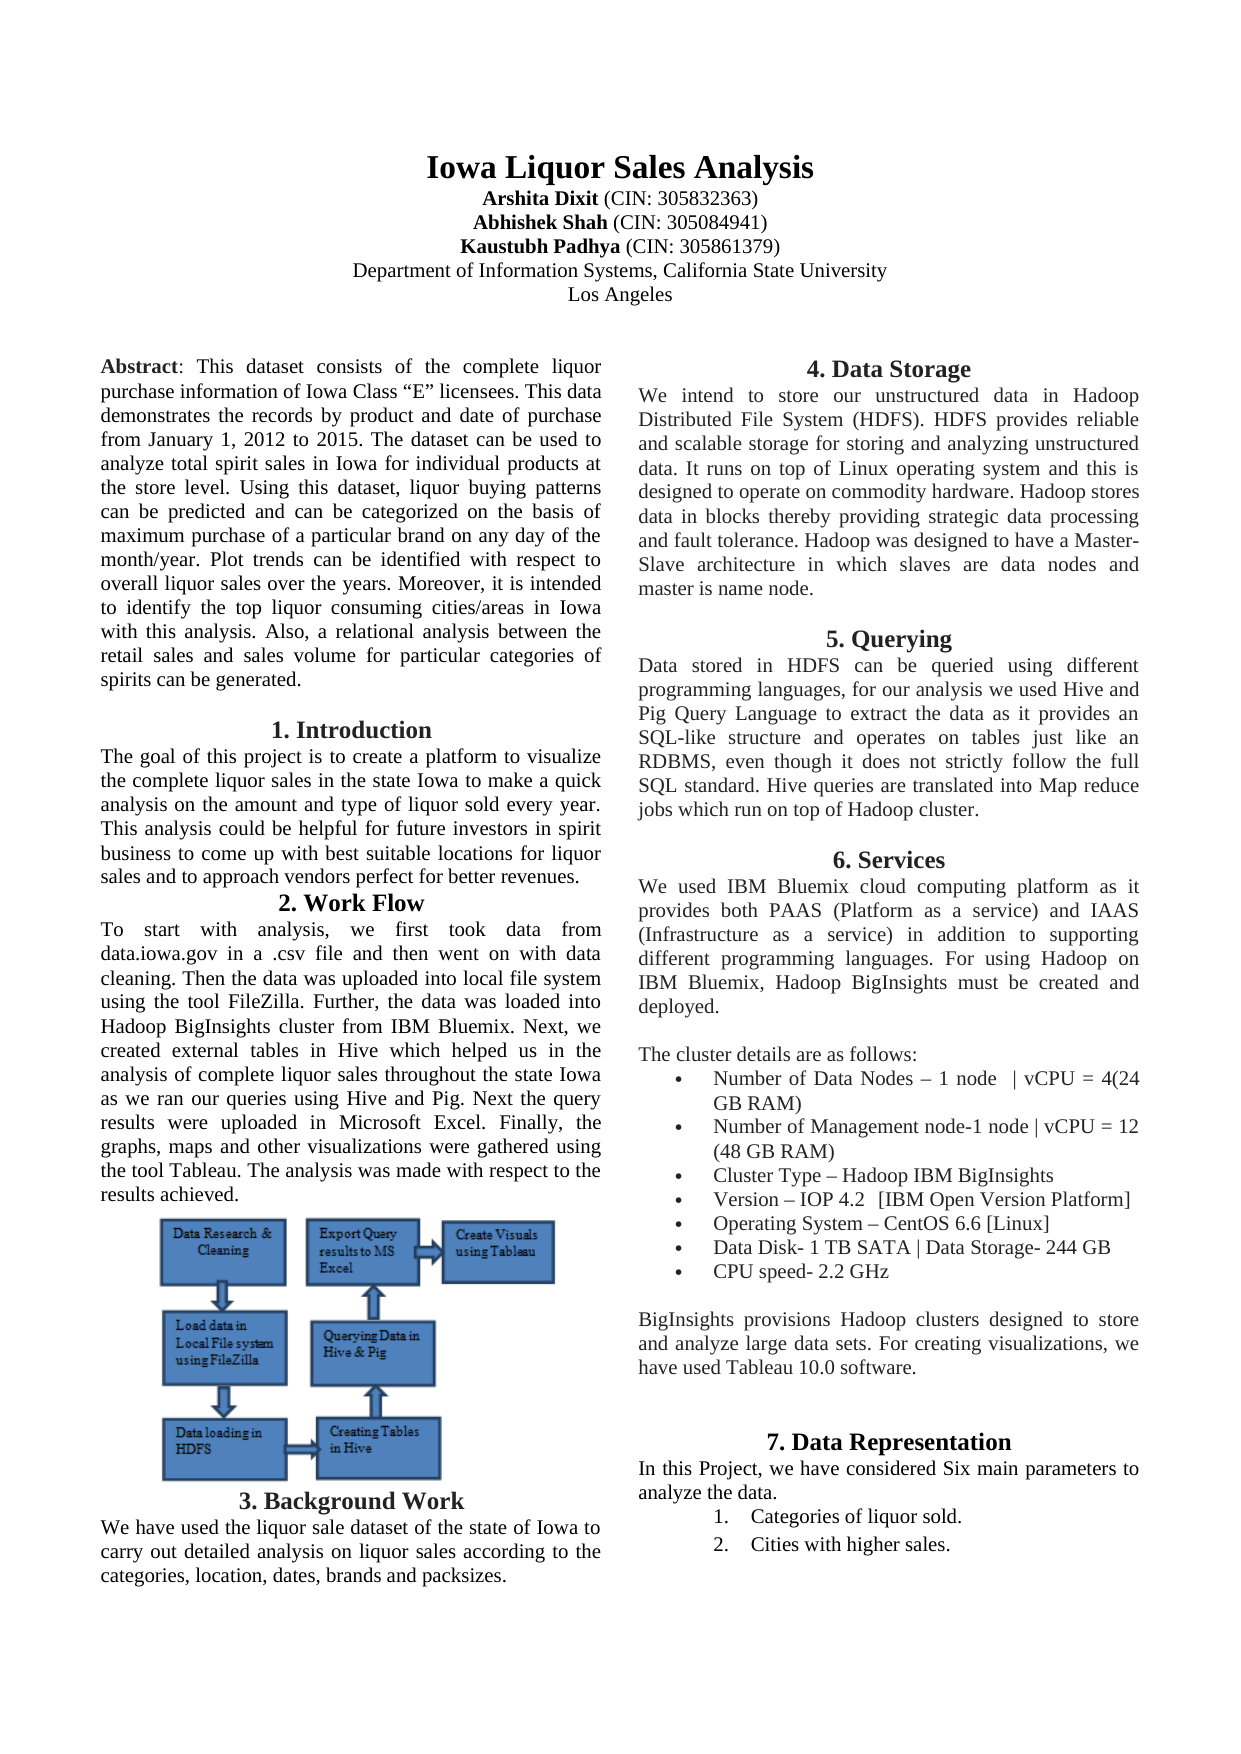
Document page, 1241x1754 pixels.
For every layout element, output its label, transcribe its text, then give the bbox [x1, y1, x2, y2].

text 4. Data Storage [638, 354, 1140, 383]
list Version – IOP 4.2 [IBM Open Version Platform] [676, 1187, 1140, 1211]
list Number of Data Nodes – 1 node | vCPU = 4(24 GB RAM) [676, 1066, 1140, 1114]
text Kaustubh Padhya (CIN: 305861379) [100, 234, 1140, 258]
text We intend to store our unstructured data in Hadoop Distributed File System (HDFS). HDFS provides reliable and scalable storage for storing and analyzing unstructured data. It runs on top of Linux operating system and this is designed to operate on commodity hardware. Hadoop stores data in blocks thereby providing strategic data processing and fault tolerance. Hadoop was designed to have a Master-Slave architecture in which slaves are data nodes and master is name node. [638, 383, 1140, 600]
text Abstract: This dataset consists of the complete liquor purchase information of Iowa Class “E” licensees. This data demonstrates the records by product and date of purchase from January 1, 2012 to 2015. The dataset can be used to analyze total spirit sales in Iowa for individual products at the store level. Using this dataset, liquor buying patterns can be predicted and can be categorized on the basis of maximum purchase of a particular brand on any day of the month/year. Plot trends can be identified with respect to overall liquor sales over the years. Moreover, it is intended to identify the top liquor consuming cities/areas in Iowa with this analysis. Also, a relational analysis between the retail sales and sales volume for particular categories of spirits can be generated. [100, 354, 602, 691]
list Data Disk- 1 TB SATA | Data Storage- 244 GB [676, 1235, 1140, 1259]
text 3. Background Work [100, 1486, 602, 1515]
text We used IBM Bluemix cloud computing platform as it provides both PAAS (Platform as a service) and IAAS (Infrastructure as a service) in addition to supporting different programming languages. For using Hadoop on IBM Bluemix, Hadoop BigInsights must be created and deployed. [638, 874, 1140, 1018]
list Cluster Type – Hadoop IBM BigInsights [676, 1163, 1140, 1187]
text The cluster details are as follows: [638, 1042, 1140, 1066]
list Number of Management node-1 node | vCPU = 12 (48 GB RAM) [676, 1114, 1140, 1163]
text We have used the liquor sale dataset of the state of Iowa to carry out detailed analysis on liquor sales according to the categories, location, dates, brands and packsizes. [100, 1515, 602, 1587]
list Operating System – CentOS 6.6 [Linux] [676, 1211, 1140, 1235]
text In this Project, we have considered Six main parameters to analyze the data. [638, 1456, 1140, 1504]
text 1. Introduction [100, 715, 602, 744]
list Cities with higher sales. [713, 1532, 1140, 1556]
text Abhishek Shah (CIN: 305084941) [100, 210, 1140, 234]
picture [143, 1206, 559, 1486]
subtitle 2. Work Flow [100, 888, 602, 917]
text Department of Information Systems, California State University [100, 258, 1140, 282]
text BigInsights provisions Hadoop clusters designed to store and analyze large data sets. For creating visualizations, we have used Tableau 10.0 software. [638, 1307, 1140, 1379]
text 6. Services [638, 845, 1140, 874]
text Iowa Liquor Sales Analysis [100, 148, 1140, 186]
text 5. Querying [638, 624, 1140, 653]
text Arshita Dixit (CIN: 305832363) [100, 186, 1140, 210]
text 7. Data Representation [638, 1427, 1140, 1456]
text Los Angeles [100, 282, 1140, 306]
text To start with analysis, we first took data from data.iowa.gov in a .csv file and then went on with data cleaning. Then the data was uploaded into local file system using the tool FileZilla. Further, the data was loaded into Hadoop BigInsights cluster from IBM Bluemix. Next, we created external tables in Hive which helped us in the analysis of complete liquor sales throughout the state Iowa as we ran our queries using Hive and Pig. Next the query results were uploaded in Microsoft Excel. Finally, the graphs, maps and other visualizations were gathered using the tool Tableau. The analysis was made with respect to the results achieved. [100, 917, 602, 1206]
list CPU speed- 2.2 GHz [676, 1259, 1140, 1283]
text Data stored in HDFS can be queried using different programming languages, for our analysis we used Hive and Pig Query Language to extract the data as it provides an SQL-like structure and operates on tables just like an RDBMS, even though it does not strictly follow the full SQL standard. Hive queries are translated into Map reduce jobs which run on top of Hadoop cluster. [638, 653, 1140, 821]
text The goal of this project is to create a platform to visualize the complete liquor sales in the state Iowa to make a quick analysis on the amount and type of liquor sold every year. This analysis could be helpful for future investors in spirit business to come up with best suitable locations for liquor sales and to approach vendors perfect for better revenues. [100, 744, 602, 888]
list Categories of liquor sold. [713, 1504, 1140, 1528]
